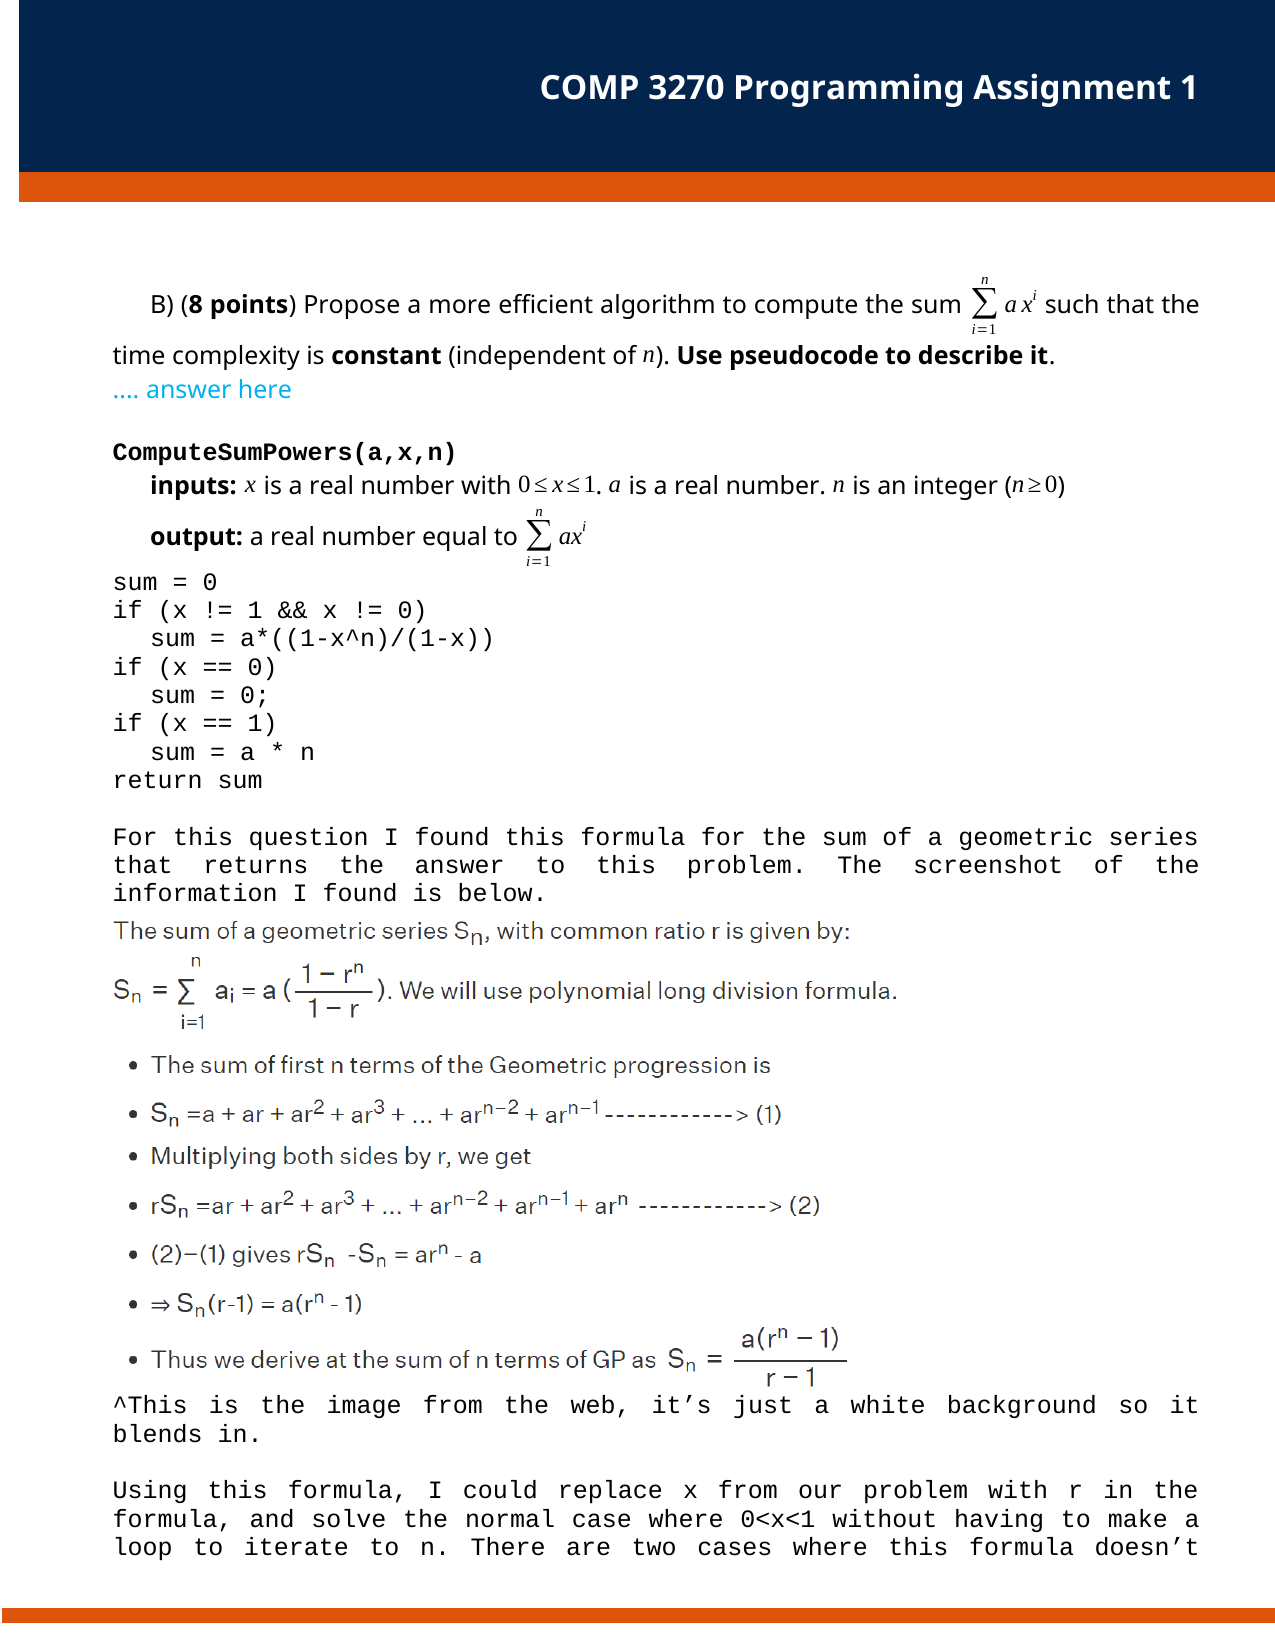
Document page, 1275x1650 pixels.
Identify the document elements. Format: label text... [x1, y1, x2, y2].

list B) (8 points) Propose a more efficient algorithm to compute the sum such that the time complexity is constant (independent of ). Use pseudocode to describe it. [112, 270, 1200, 371]
list ^This is the image from the web, it’s just a white background so it blends in. [112, 1393, 1200, 1449]
list inputs: is a real number with . is a real number. is an integer () [112, 468, 1200, 502]
list if (x == 1) [112, 711, 1200, 739]
list sum = 0 [112, 569, 1200, 598]
list if (x == 0) [112, 654, 1200, 683]
list if (x != 1 && x != 0) [112, 598, 1200, 626]
list sum = 0; [112, 683, 1200, 711]
list .... answer here [112, 371, 1200, 406]
list return sum [112, 768, 1200, 796]
list sum = a * n [112, 739, 1200, 768]
list For this question I found this formula for the sum of a geometric series that returns the answer to this problem. The screenshot of the information I found is below. [112, 824, 1200, 909]
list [112, 1478, 1200, 1563]
list ComputeSumPowers(a,x,n) [112, 439, 1200, 468]
list sum = a*((1-x^n)/(1-x)) [112, 626, 1200, 654]
list output: a real number equal to [112, 502, 1200, 569]
picture [112, 909, 903, 1393]
